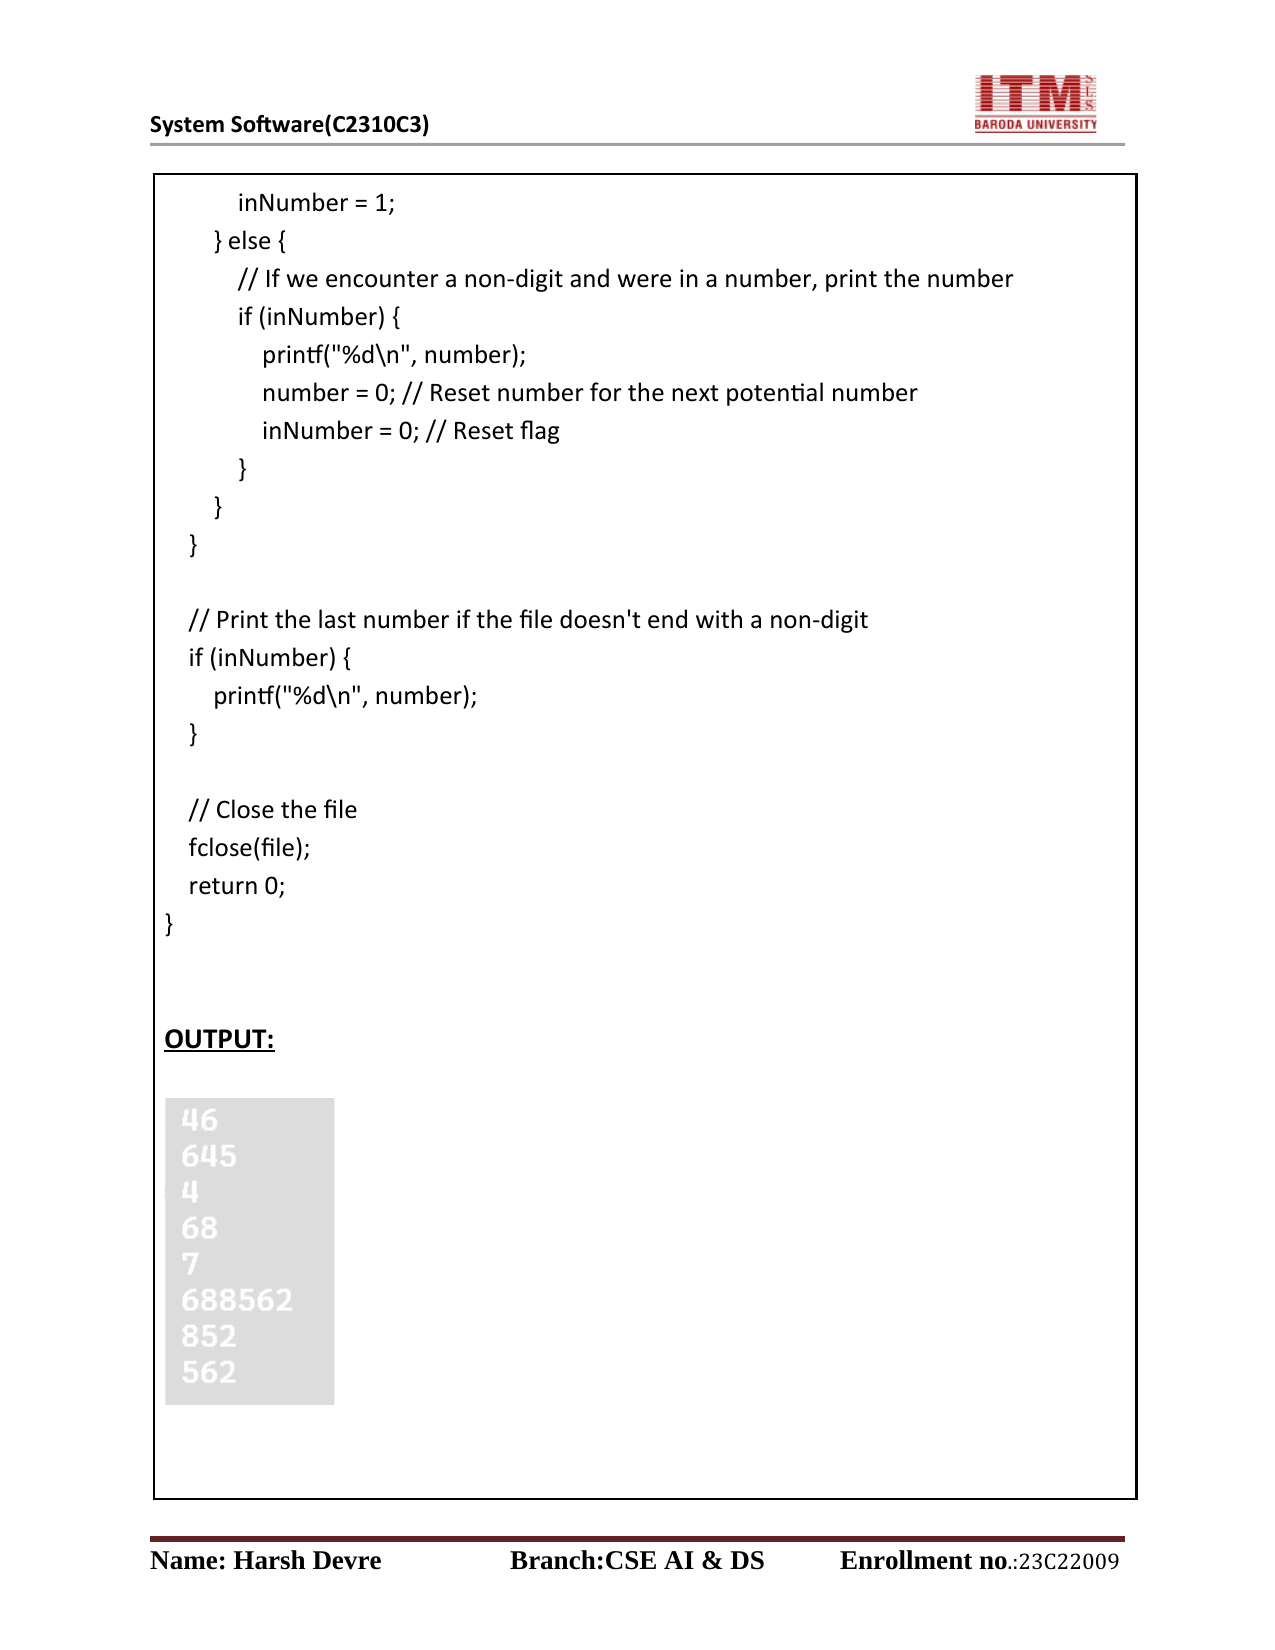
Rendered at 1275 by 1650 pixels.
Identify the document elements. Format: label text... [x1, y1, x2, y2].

picture [975, 75, 1097, 133]
